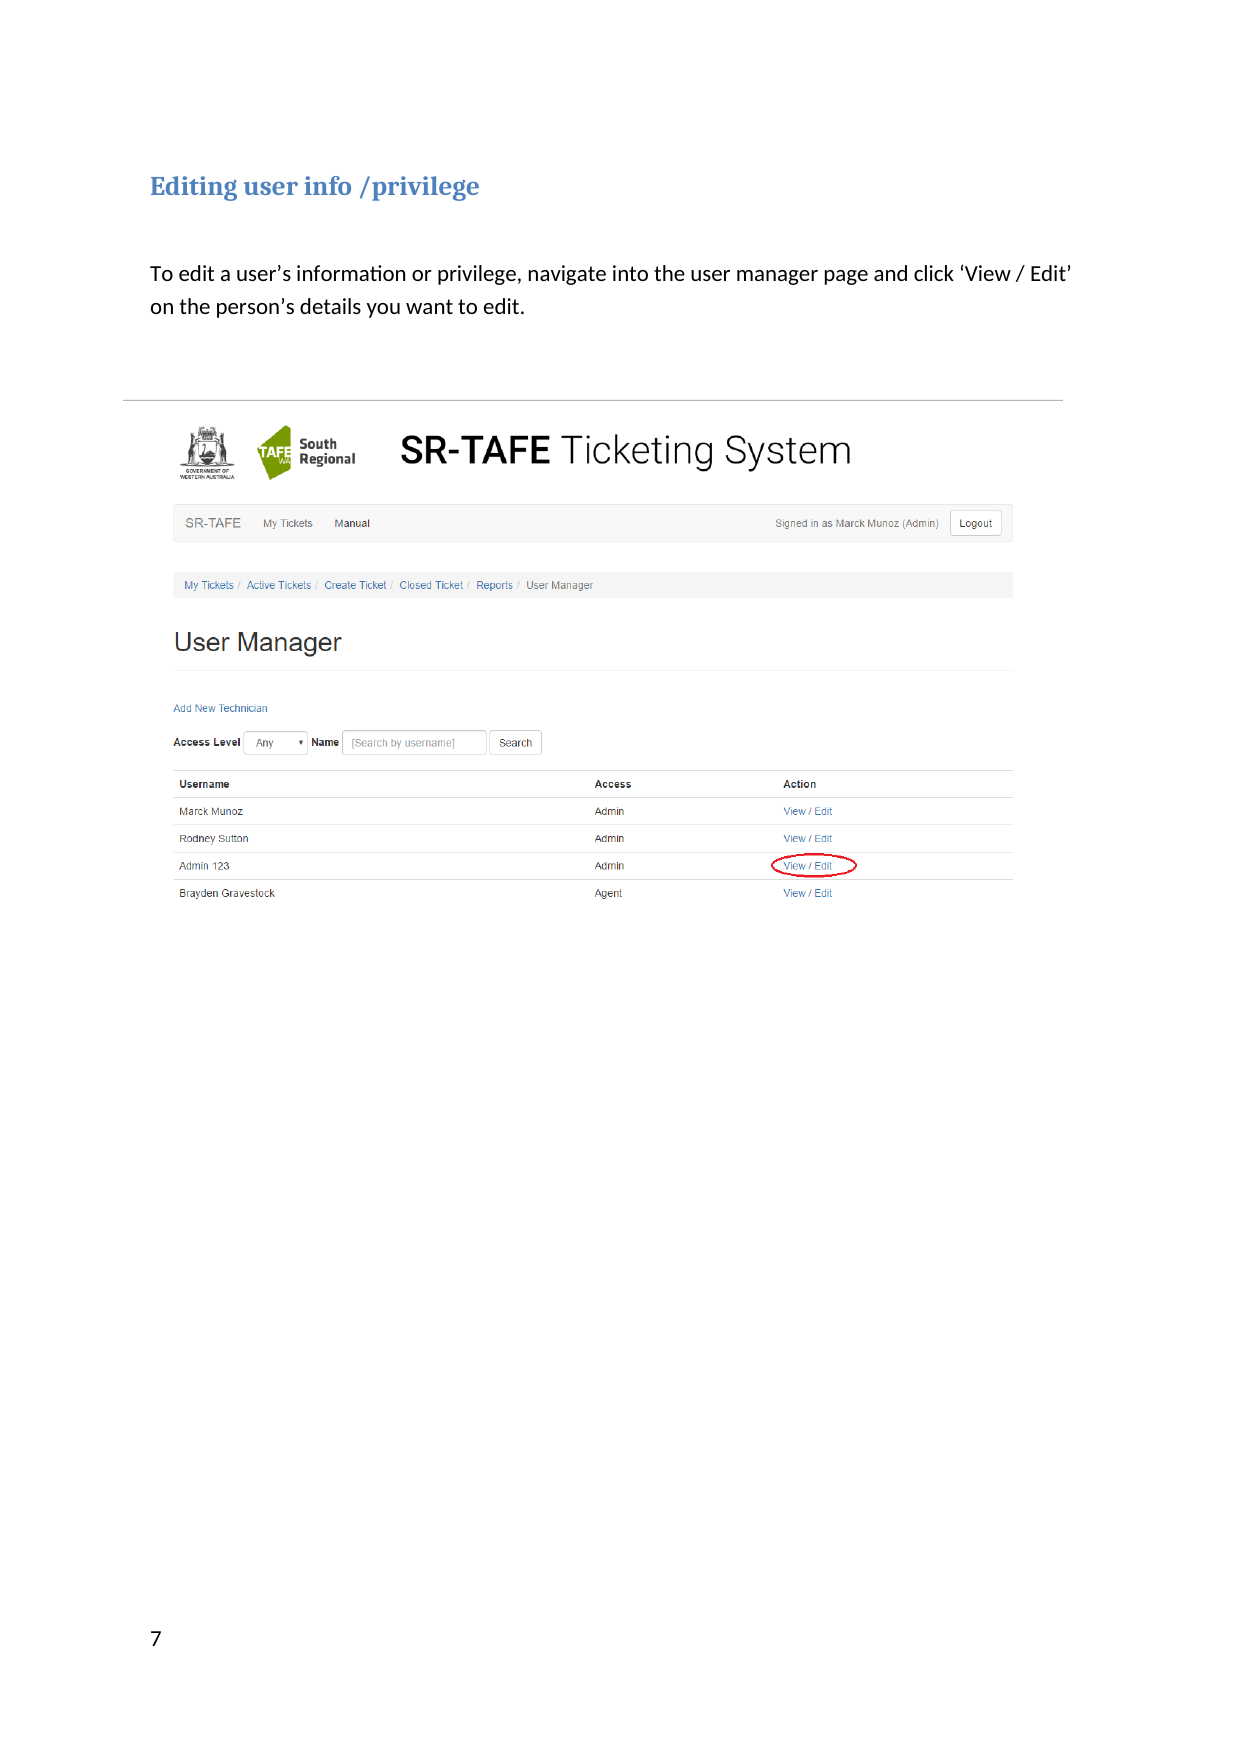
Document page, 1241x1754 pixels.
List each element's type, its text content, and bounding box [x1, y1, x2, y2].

subtitle Editing user info /privilege [150, 171, 1090, 202]
picture [123, 399, 1063, 942]
text To edit a user’s information or privilege, navigate into the user manager page and click ‘View / Edit’ on the person’s details you want to edit. [150, 259, 1090, 320]
